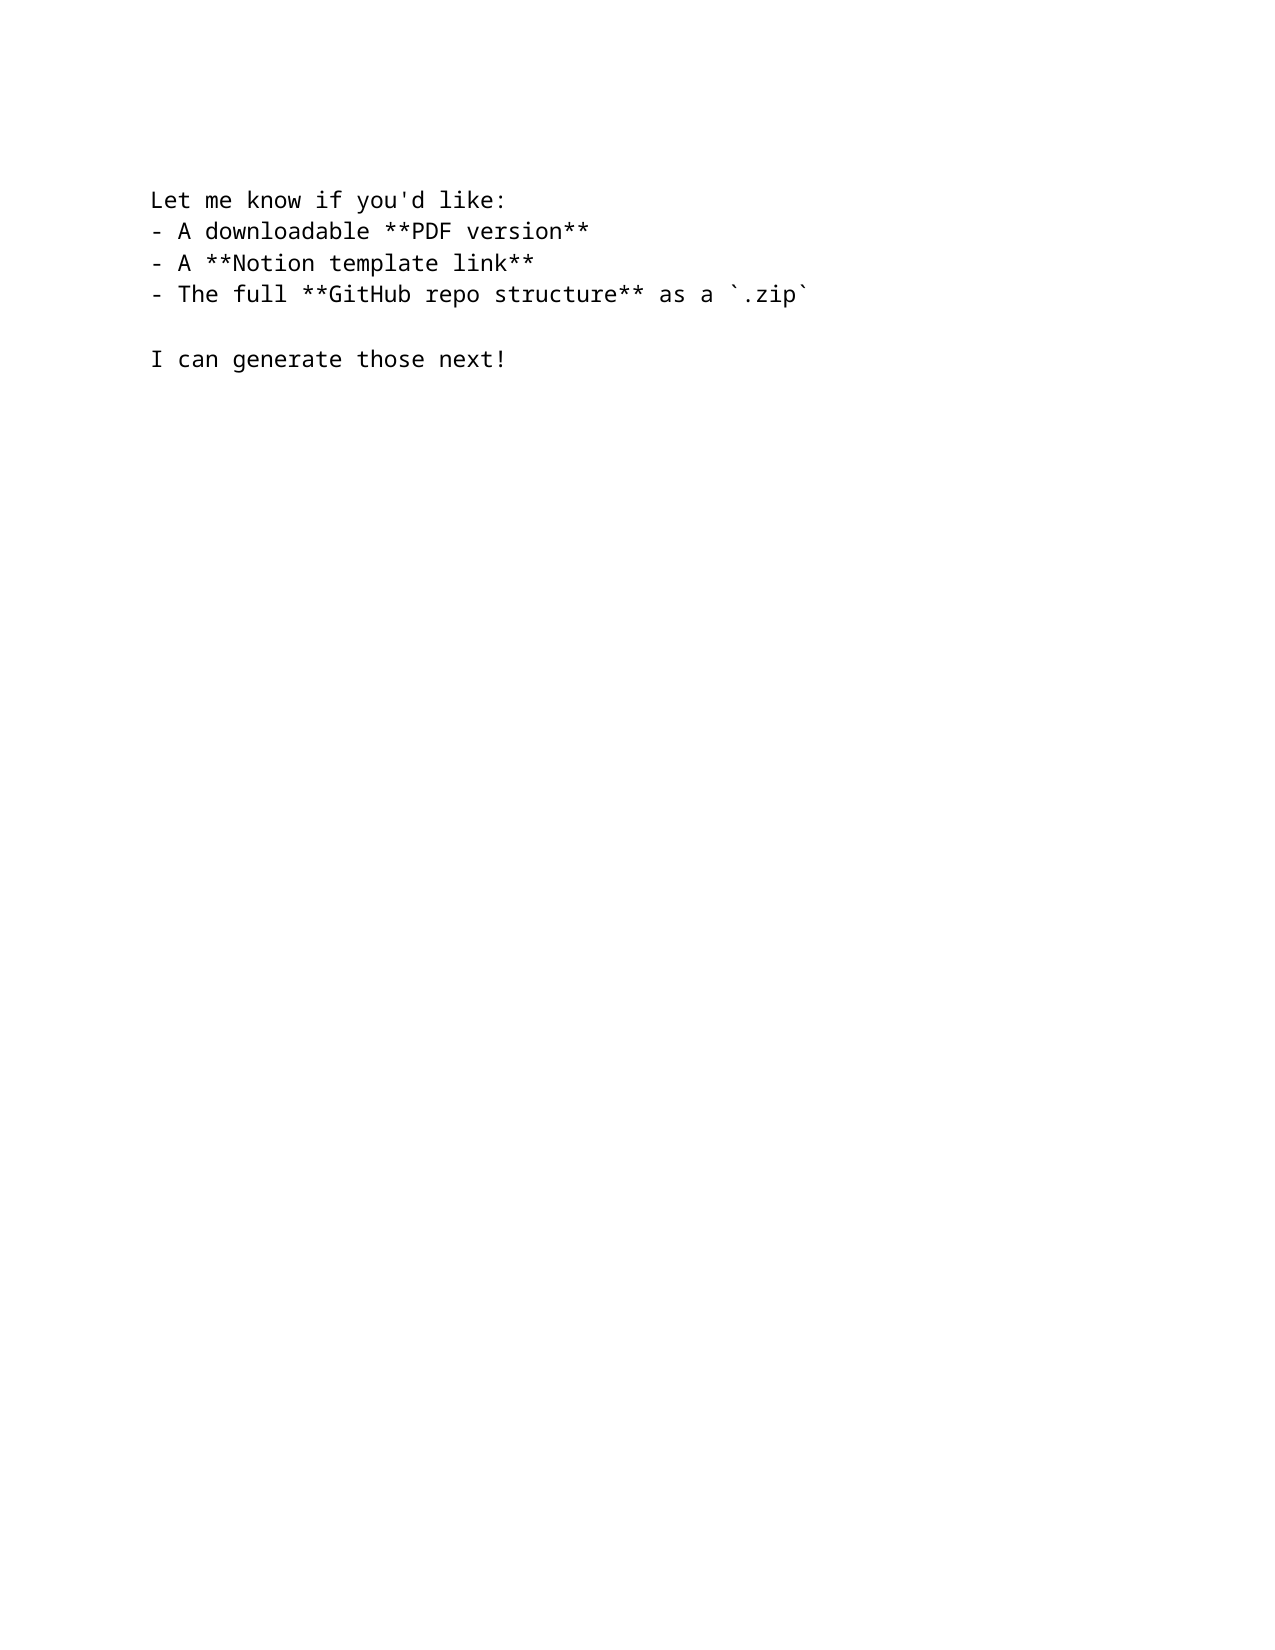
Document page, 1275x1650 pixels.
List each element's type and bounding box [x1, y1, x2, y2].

text [150, 150, 1125, 374]
